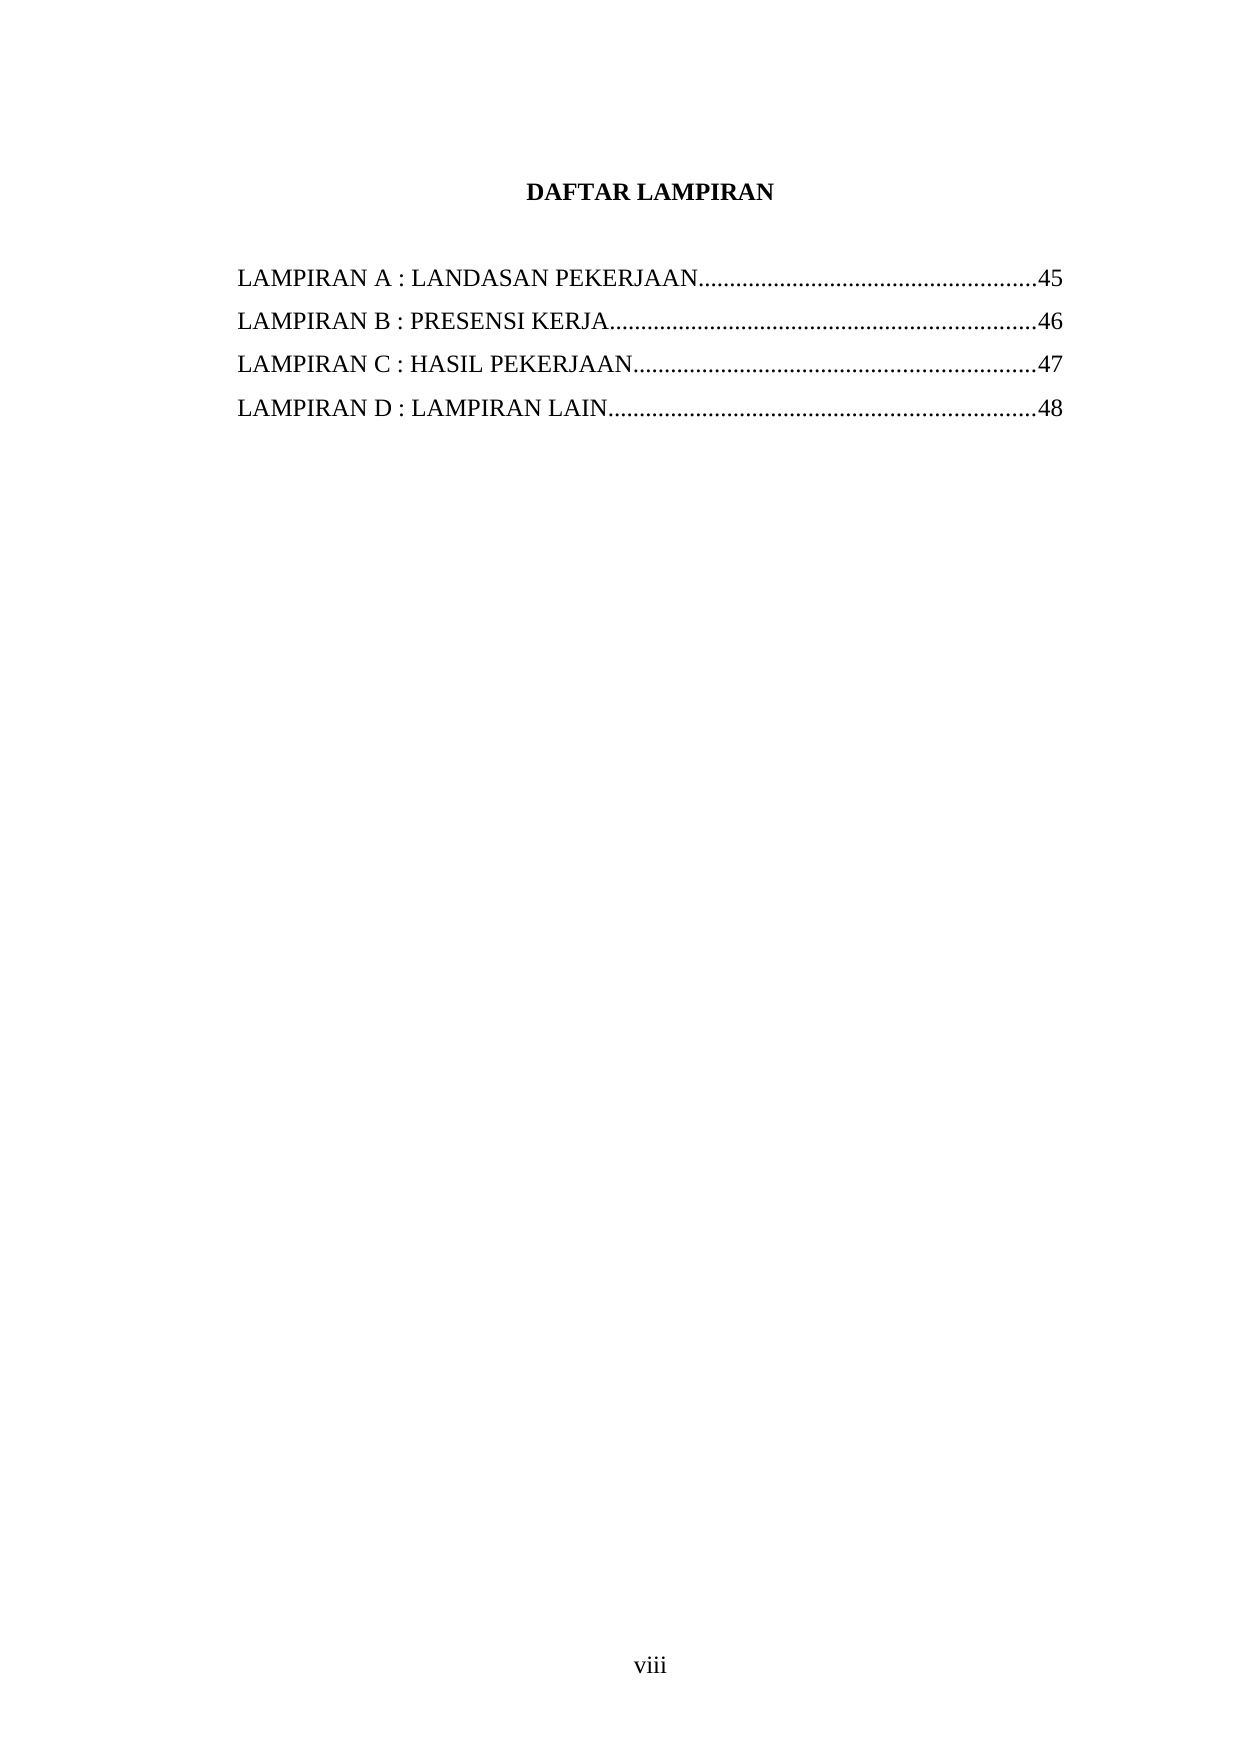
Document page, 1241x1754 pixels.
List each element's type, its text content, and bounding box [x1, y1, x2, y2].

text LAMPIRAN A : LANDASAN PEKERJAAN 45 [237, 263, 1063, 292]
text LAMPIRAN C : HASIL PEKERJAAN 47 [237, 349, 1063, 378]
text LAMPIRAN D : LAMPIRAN LAIN 48 [237, 393, 1063, 421]
text LAMPIRAN B : PRESENSI KERJA 46 [237, 306, 1063, 335]
text DAFTAR LAMPIRAN [237, 177, 1063, 206]
